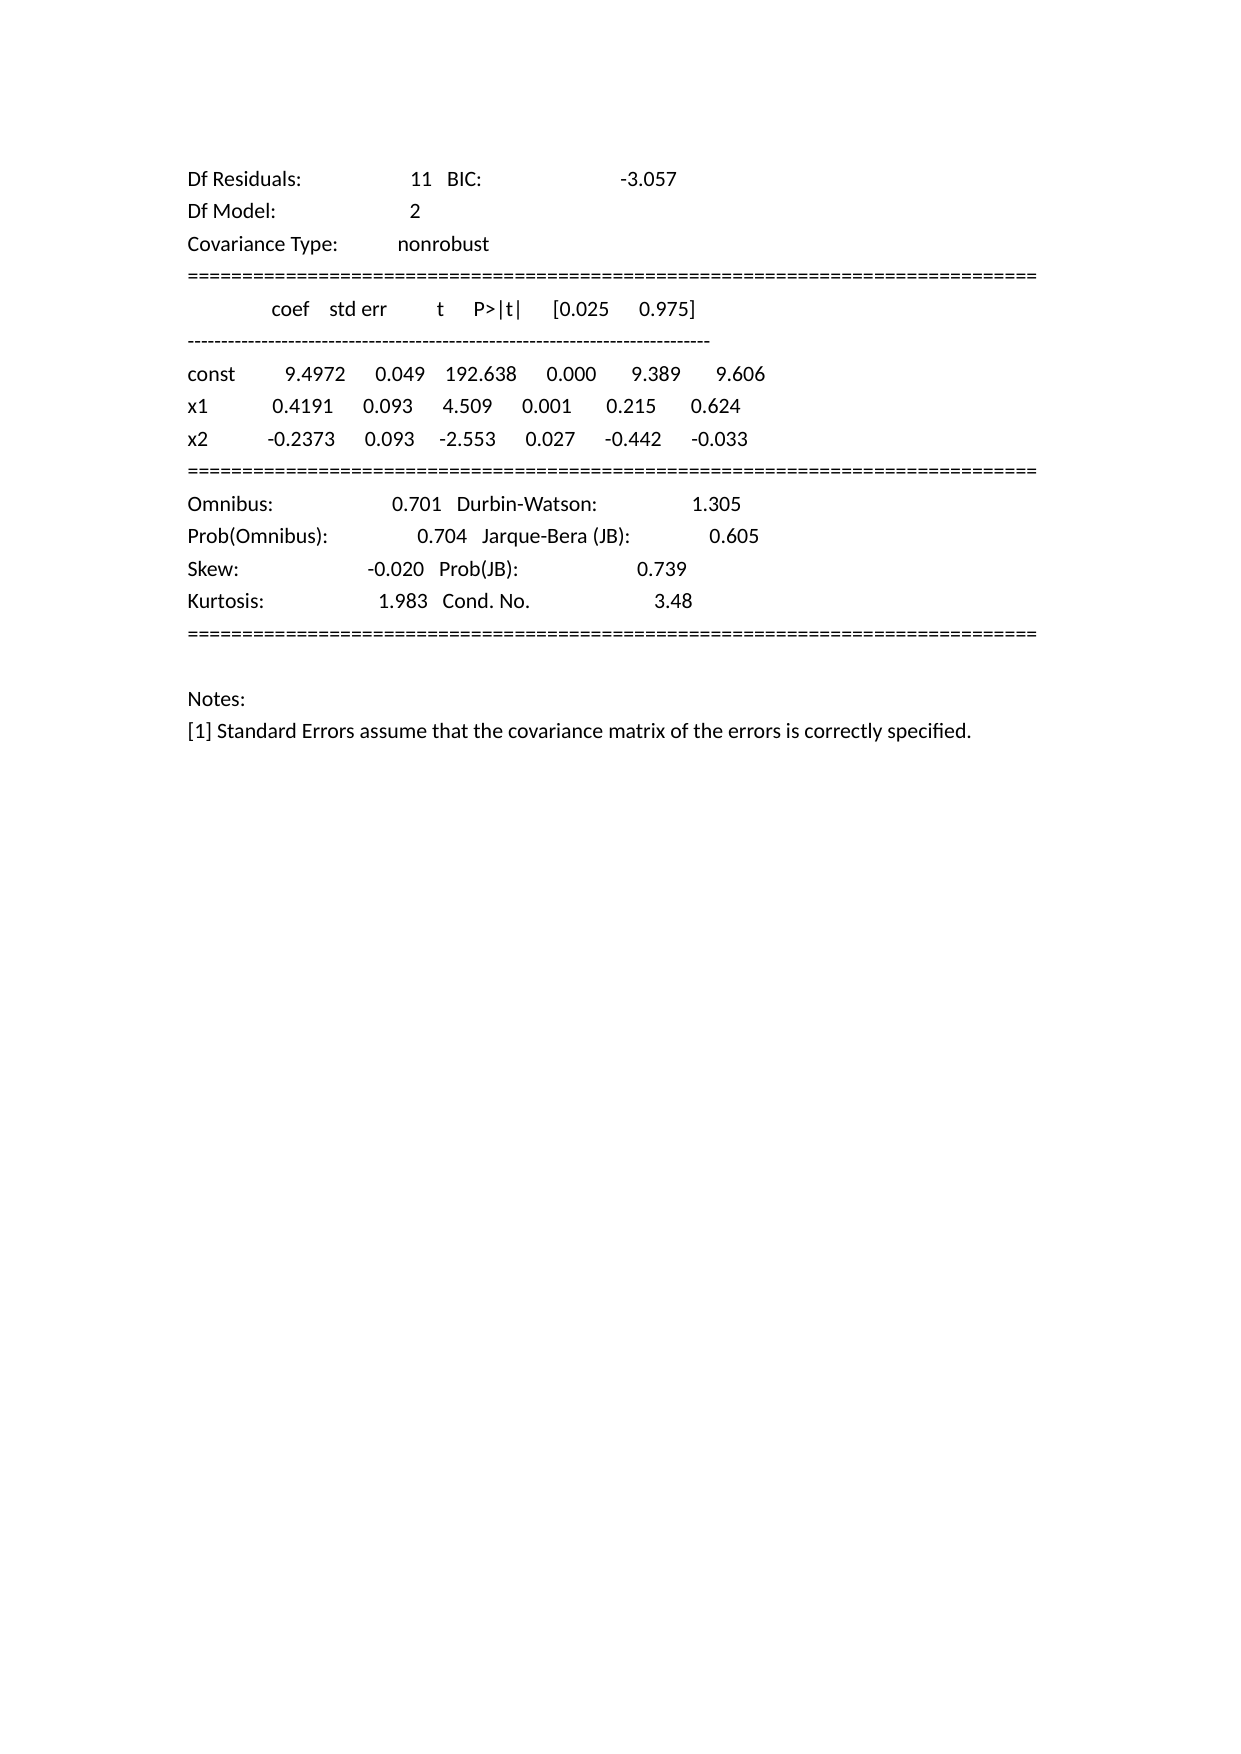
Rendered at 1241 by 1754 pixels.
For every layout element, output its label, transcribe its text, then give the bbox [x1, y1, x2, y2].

text Skew: -0.020 Prob(JB): 0.739 [187, 552, 1053, 584]
text Df Residuals: 11 BIC: -3.057 [187, 162, 1053, 194]
text coef std err t P>|t| [0.025 0.975] [187, 292, 1053, 324]
text ============================================================================== [187, 454, 1053, 487]
text [1] Standard Errors assume that the covariance matrix of the errors is correctly specified. [187, 714, 1053, 747]
text x1 0.4191 0.093 4.509 0.001 0.215 0.624 [187, 389, 1053, 422]
text Kurtosis: 1.983 Cond. No. 3.48 [187, 584, 1053, 617]
text ------------------------------------------------------------------------------ [187, 324, 1053, 357]
text Notes: [187, 682, 1053, 714]
text ============================================================================== [187, 259, 1053, 292]
text Prob(Omnibus): 0.704 Jarque-Bera (JB): 0.605 [187, 519, 1053, 552]
text x2 -0.2373 0.093 -2.553 0.027 -0.442 -0.033 [187, 422, 1053, 454]
text ============================================================================== [187, 617, 1053, 649]
text Covariance Type: nonrobust [187, 227, 1053, 259]
text const 9.4972 0.049 192.638 0.000 9.389 9.606 [187, 357, 1053, 389]
text Df Model: 2 [187, 194, 1053, 227]
text Omnibus: 0.701 Durbin-Watson: 1.305 [187, 487, 1053, 519]
